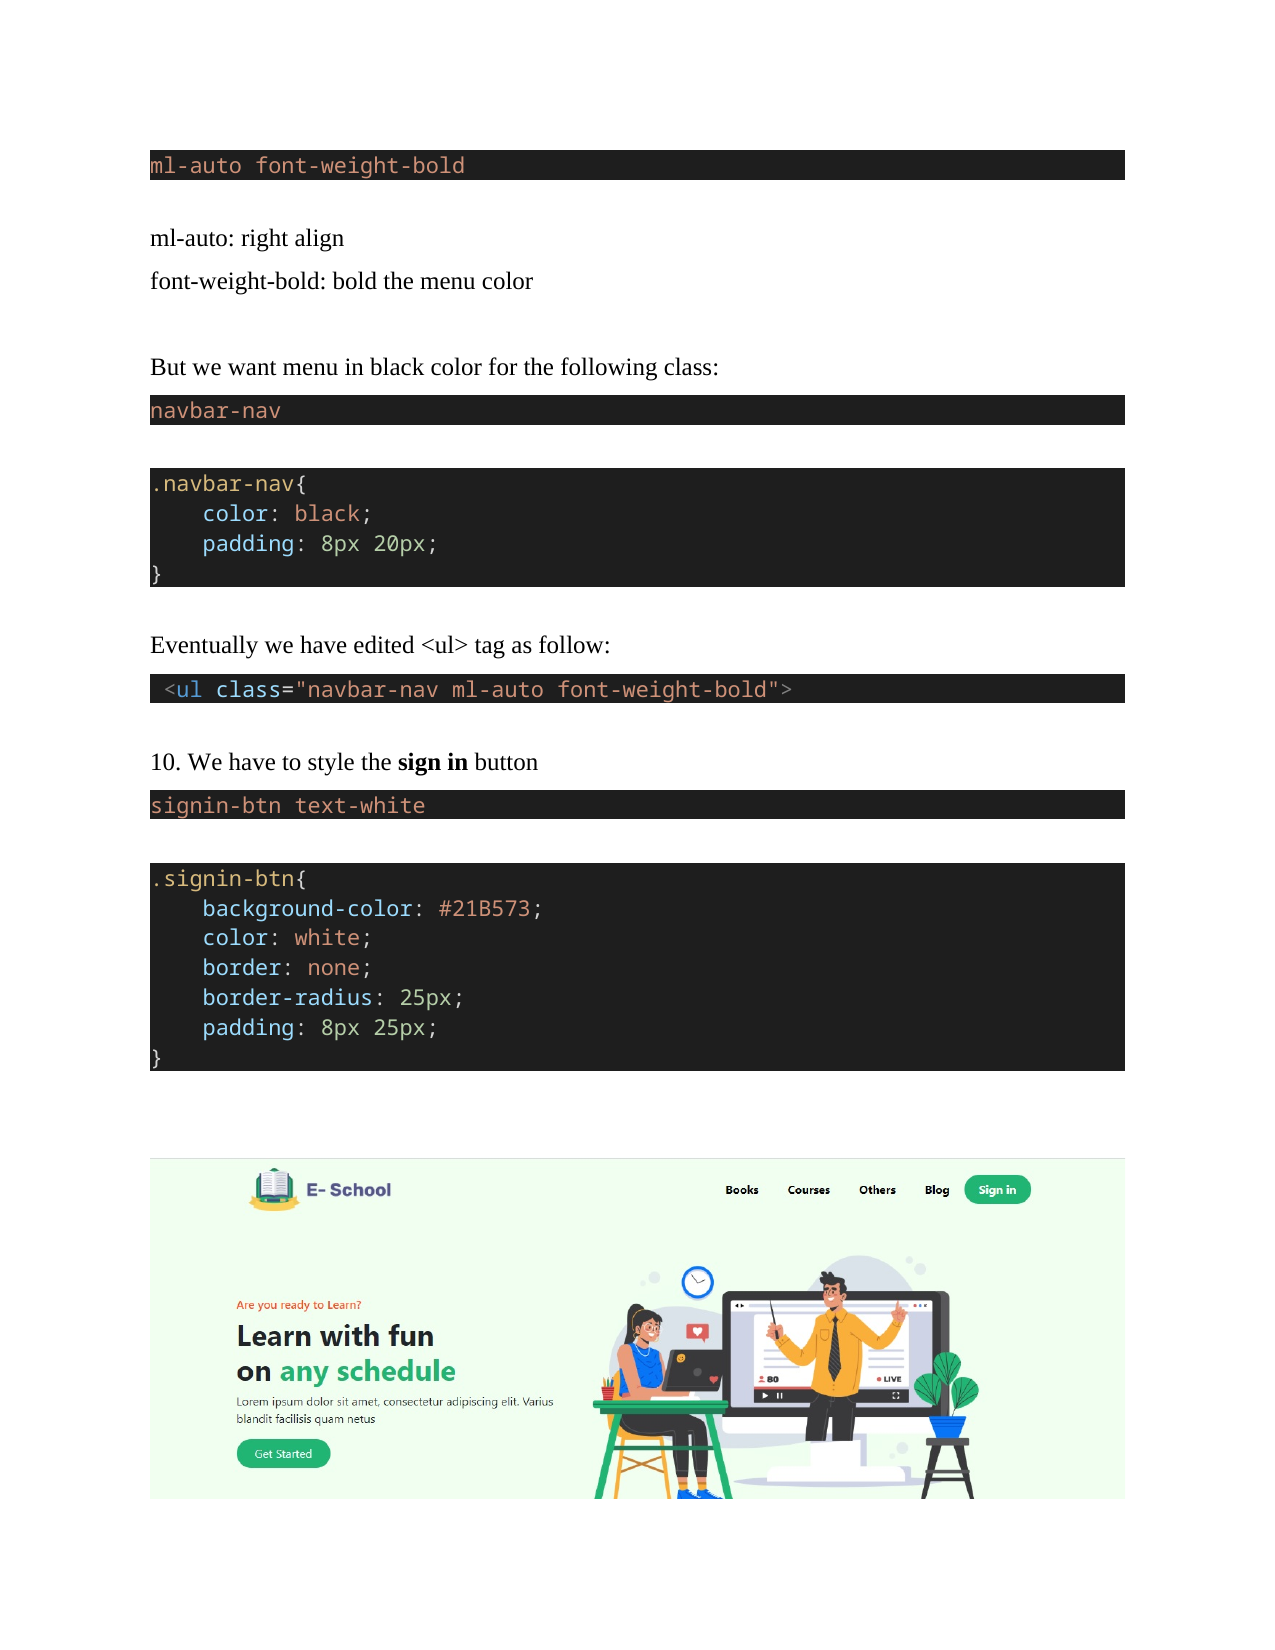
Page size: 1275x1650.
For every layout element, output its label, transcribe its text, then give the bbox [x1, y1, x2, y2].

text .signin-btn{ [150, 863, 1125, 892]
text ml-auto font-weight-bold [150, 150, 1125, 180]
text color: black; [150, 498, 1125, 528]
text } [150, 1041, 1125, 1071]
text } [150, 558, 1125, 587]
text ml-auto: right align [150, 223, 1125, 252]
text But we want menu in black color for the following class: [150, 352, 1125, 381]
text border: none; [150, 952, 1125, 982]
text padding: 8px 20px; [150, 528, 1125, 558]
text color: white; [150, 922, 1125, 952]
text background-color: #21B573; [150, 892, 1125, 922]
text Eventually we have edited <ul> tag as follow: [150, 631, 1125, 659]
text <ul class="navbar-nav ml-auto font-weight-bold"> [150, 674, 1125, 703]
text font-weight-bold: bold the menu color [150, 266, 1125, 295]
text border-radius: 25px; [150, 982, 1125, 1012]
text 10. We have to style the sign in button [150, 747, 1125, 775]
text .navbar-nav{ [150, 468, 1125, 498]
text signin-btn text-white [150, 790, 1125, 819]
text padding: 8px 25px; [150, 1012, 1125, 1041]
picture [150, 1157, 1125, 1499]
text navbar-nav [150, 395, 1125, 425]
